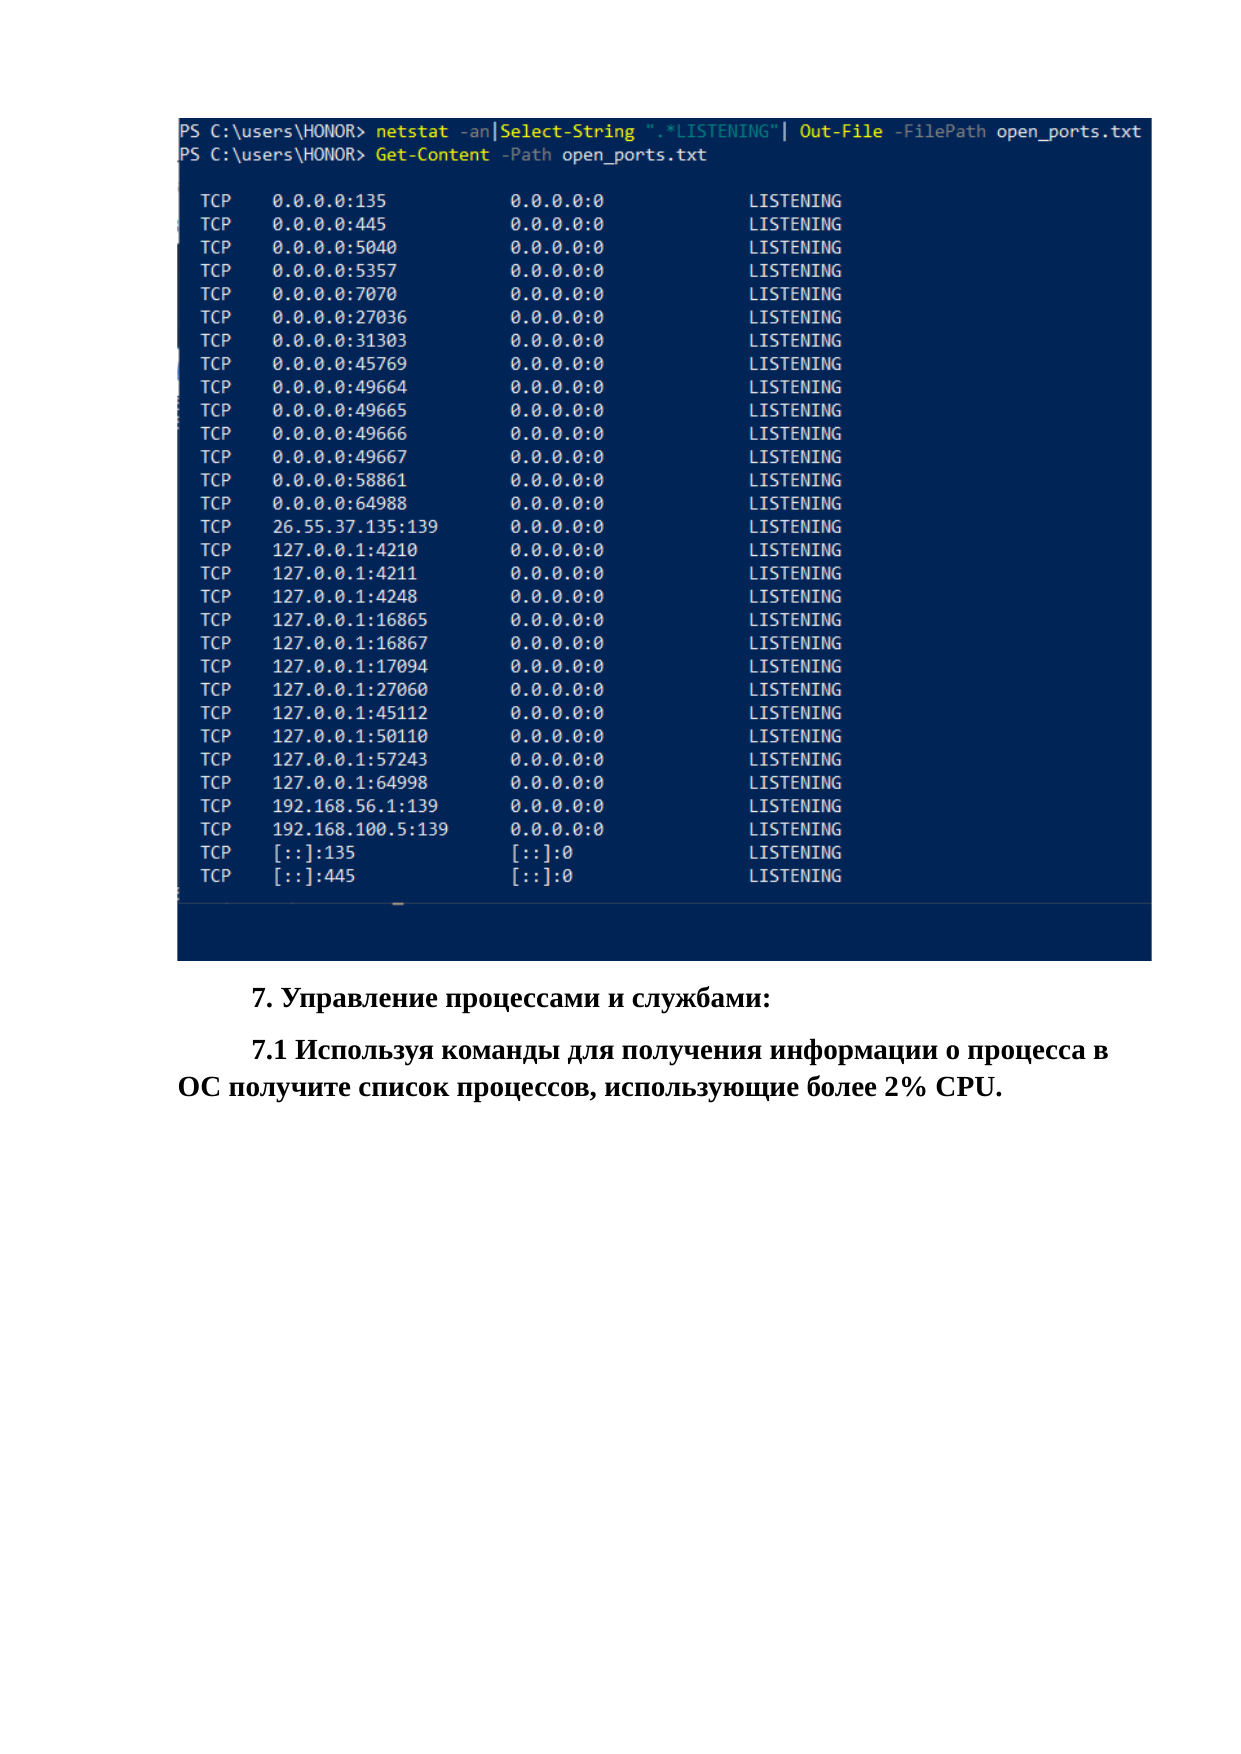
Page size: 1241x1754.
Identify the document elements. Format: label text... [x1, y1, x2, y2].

picture [177, 118, 1152, 961]
text 7. Управление процессами и службами: [177, 980, 1152, 1013]
text 7.1 Используя команды для получения информации о процесса в ОС получите список процессов, использующие более 2% CPU. [177, 1032, 1152, 1102]
